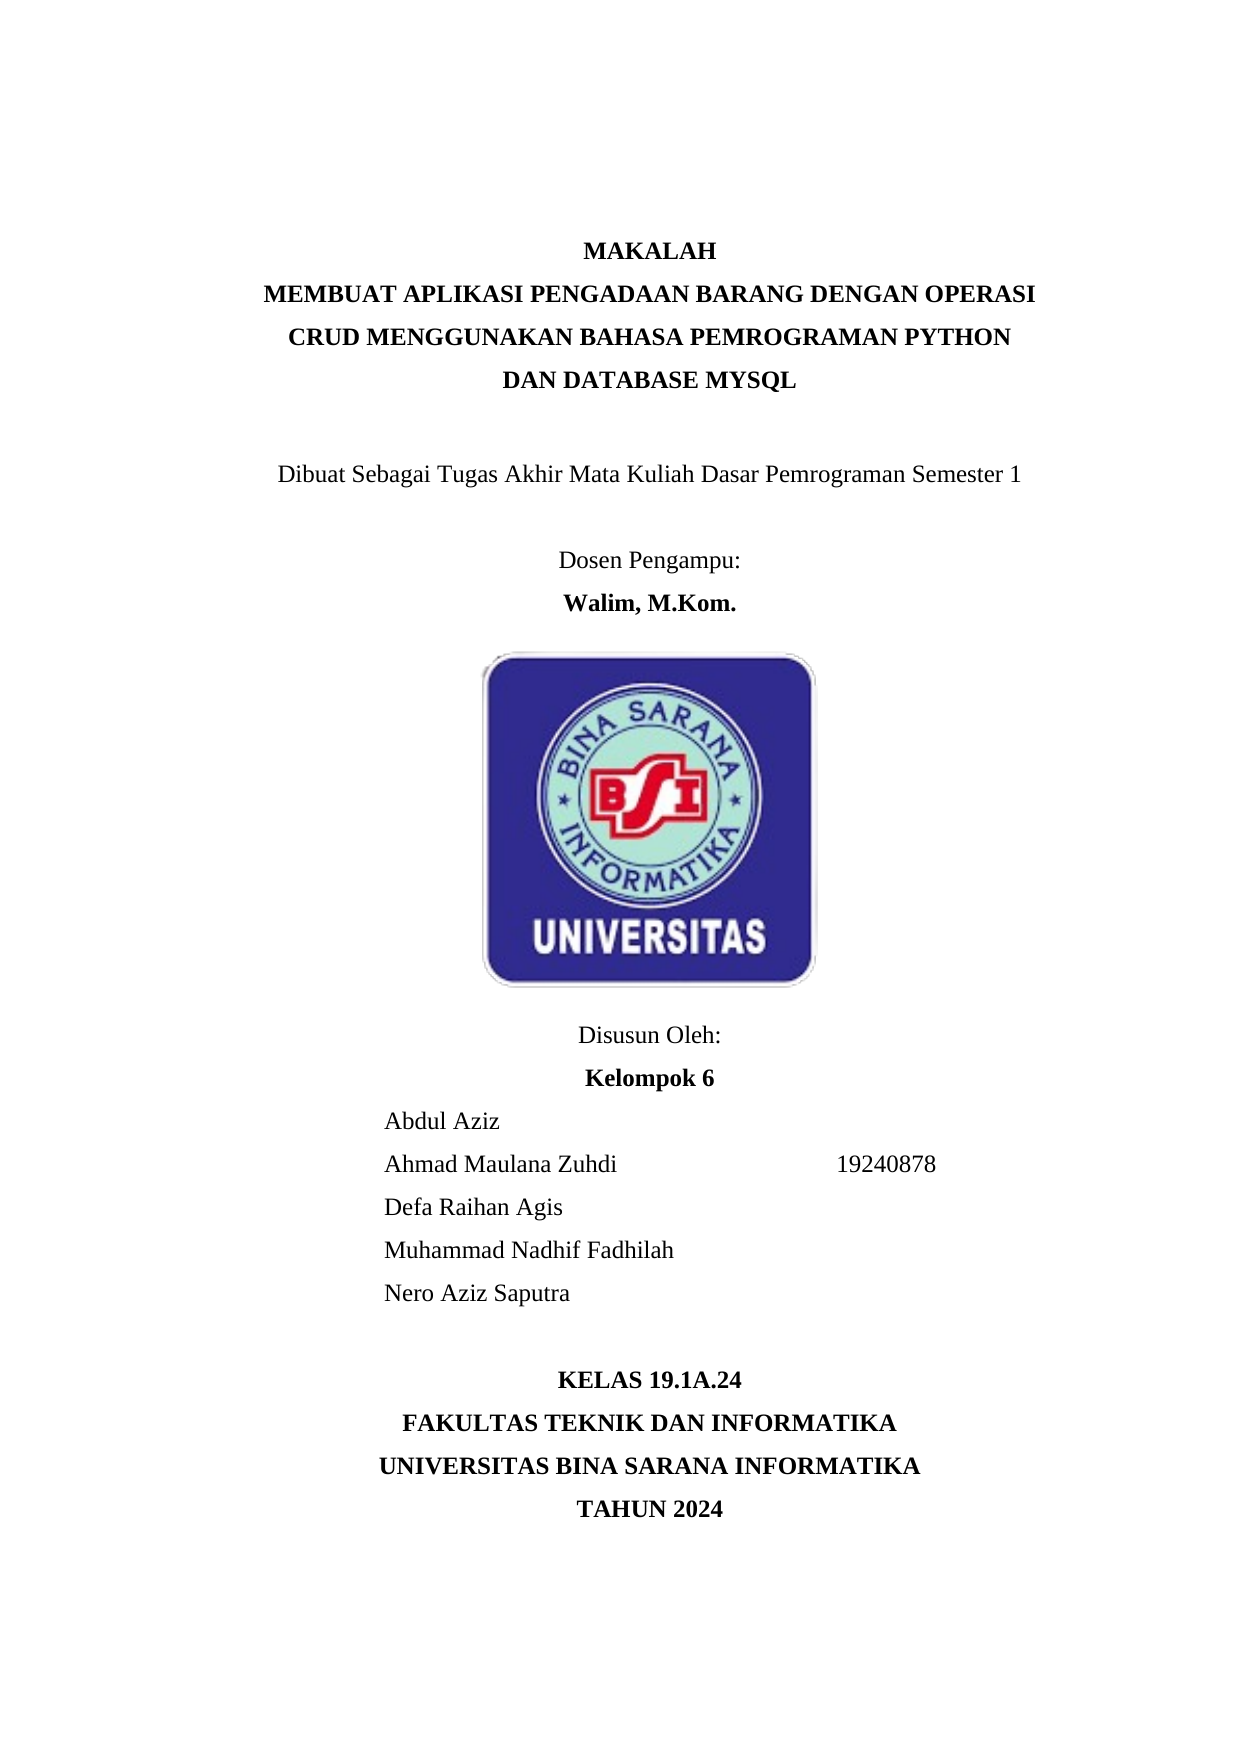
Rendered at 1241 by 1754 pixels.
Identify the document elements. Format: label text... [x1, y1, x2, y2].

text MEMBUAT APLIKASI PENGADAAN BARANG DENGAN OPERASI CRUD MENGGUNAKAN BAHASA PEMROGRAMAN PYTHON [236, 279, 1063, 351]
text Disusun Oleh: [236, 1020, 1063, 1048]
text FAKULTAS TEKNIK DAN INFORMATIKA [236, 1408, 1063, 1437]
text TAHUN 2024 [236, 1494, 1063, 1523]
text Dibuat Sebagai Tugas Akhir Mata Kuliah Dasar Pemrograman Semester 1 [236, 459, 1063, 488]
text DAN DATABASE MYSQL [236, 366, 1063, 394]
text Abdul Aziz [384, 1106, 1063, 1135]
text Dosen Pengampu: [236, 545, 1063, 574]
text Ahmad Maulana Zuhdi 19240878 [384, 1149, 1063, 1178]
text MAKALAH [236, 236, 1063, 265]
text Defa Raihan Agis [384, 1192, 1063, 1221]
text Walim, M.Kom. [236, 588, 1063, 617]
text KELAS 19.1A.24 [236, 1365, 1063, 1393]
text Muhammad Nadhif Fadhilah [384, 1235, 1063, 1264]
text UNIVERSITAS BINA SARANA INFORMATIKA [236, 1451, 1063, 1480]
text Nero Aziz Saputra [384, 1278, 1063, 1307]
picture [475, 641, 824, 997]
text Kelompok 6 [236, 1063, 1063, 1092]
